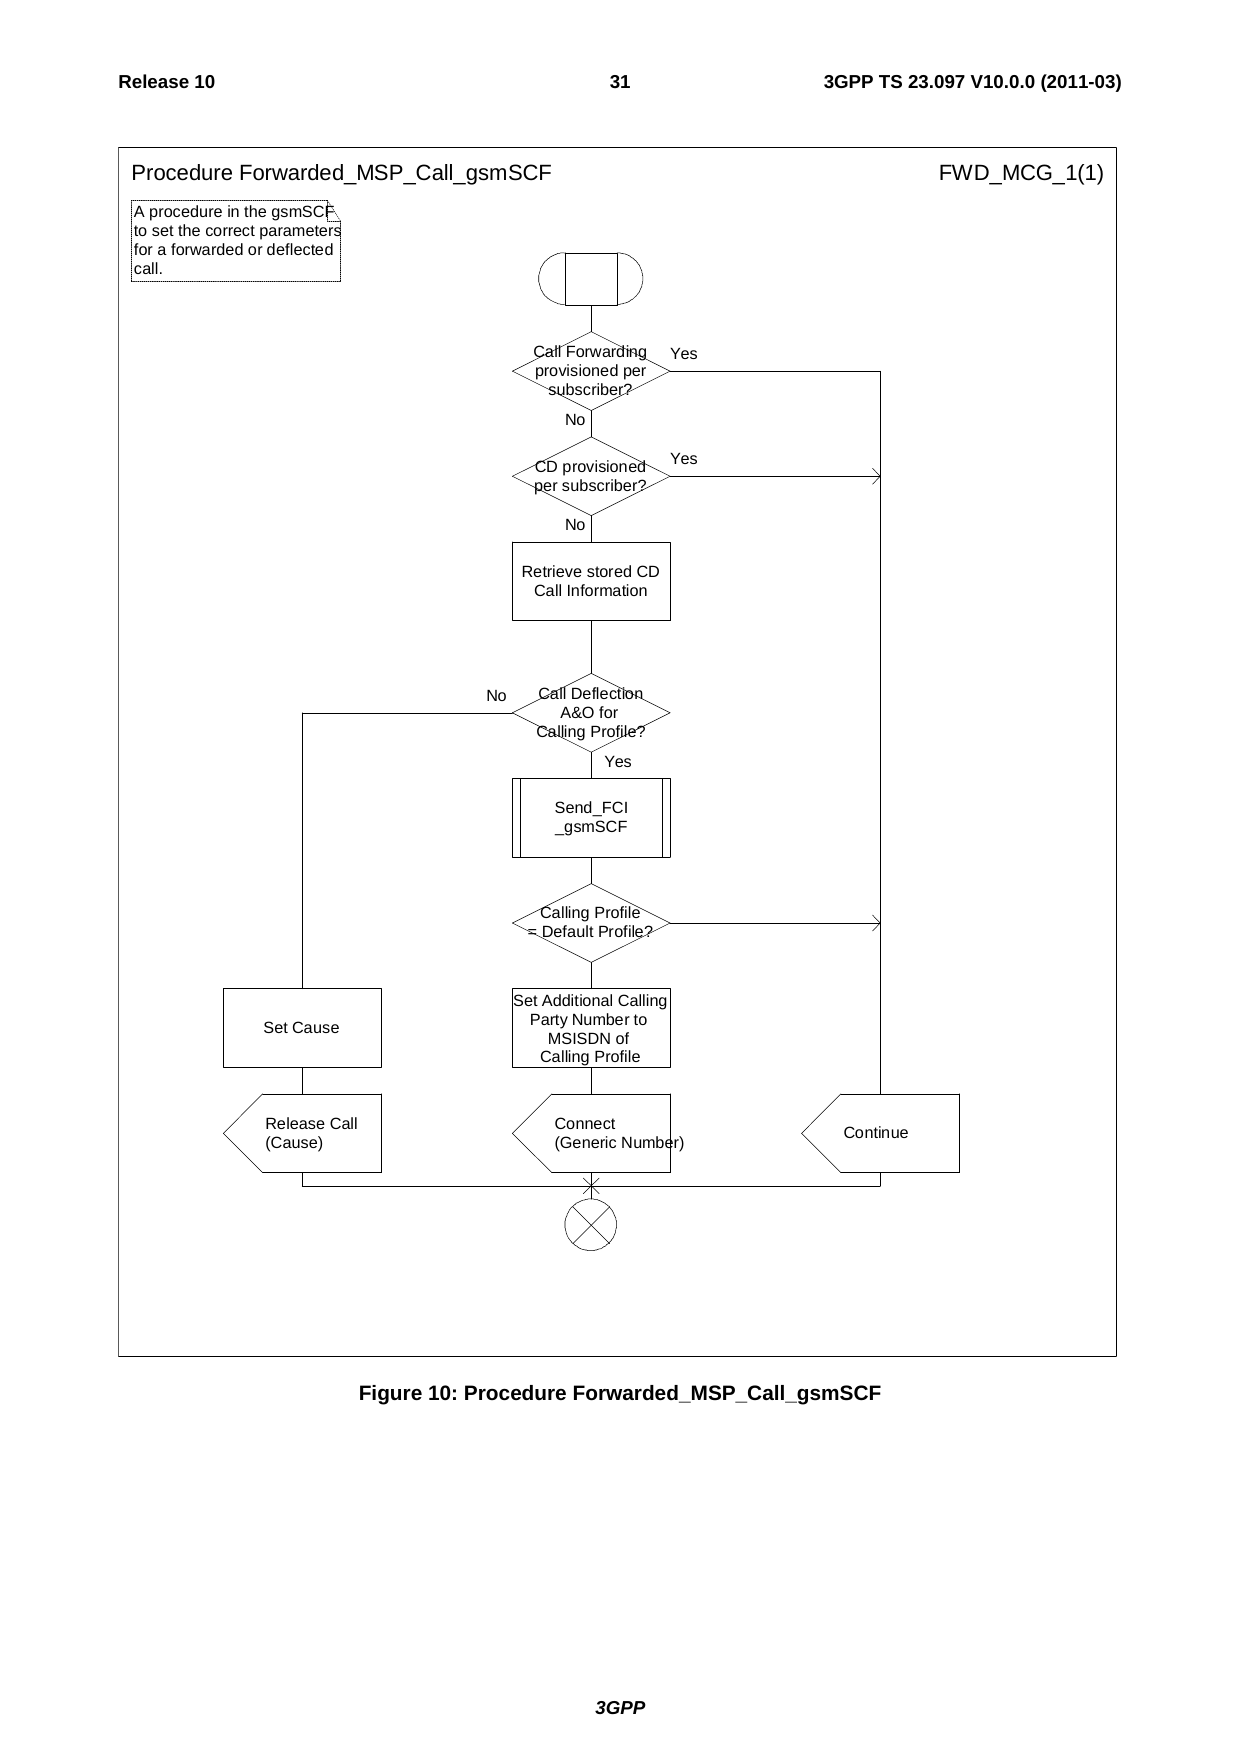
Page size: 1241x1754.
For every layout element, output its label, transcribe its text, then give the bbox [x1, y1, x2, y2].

text Figure 10: Procedure Forwarded_MSP_Call_gsmSCF [118, 1381, 1122, 1404]
